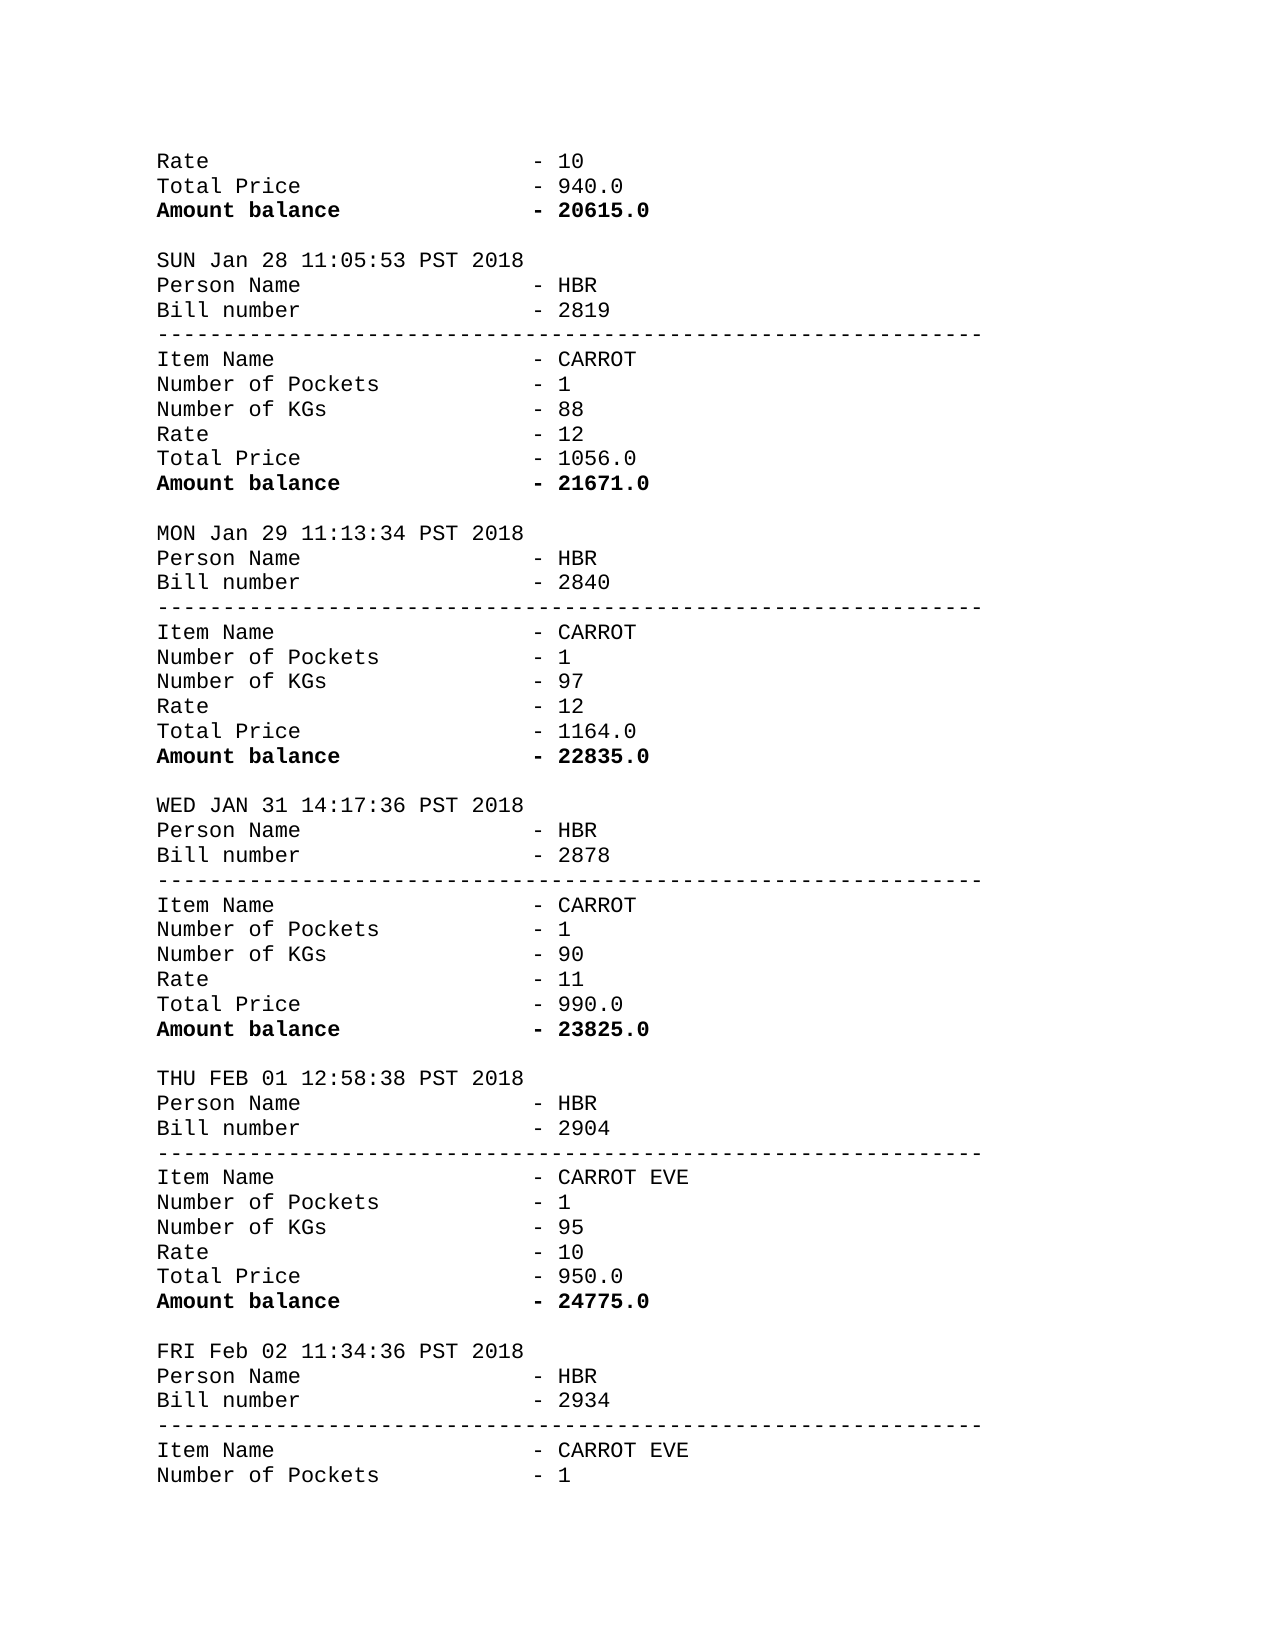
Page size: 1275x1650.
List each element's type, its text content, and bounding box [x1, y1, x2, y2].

text Total Price - 990.0 [156, 993, 1118, 1018]
text --------------------------------------------------------------- [156, 323, 1118, 348]
text --------------------------------------------------------------- [156, 1142, 1118, 1166]
text Person Name - HBR [156, 819, 1118, 844]
text --------------------------------------------------------------- [156, 1414, 1118, 1439]
text Total Price - 1164.0 [156, 720, 1118, 745]
text Person Name - HBR [156, 1365, 1118, 1389]
text Rate - 12 [156, 423, 1118, 447]
text Item Name - CARROT EVE [156, 1439, 1118, 1464]
text FRI Feb 02 11:34:36 PST 2018 [156, 1340, 1118, 1365]
text Total Price - 1056.0 [156, 447, 1118, 472]
text Number of Pockets - 1 [156, 1464, 1118, 1489]
text WED JAN 31 14:17:36 PST 2018 [156, 794, 1118, 819]
text MON Jan 29 11:13:34 PST 2018 [156, 522, 1118, 547]
text Amount balance - 23825.0 [156, 1018, 1118, 1042]
text THU FEB 01 12:58:38 PST 2018 [156, 1067, 1118, 1092]
text Person Name - HBR [156, 1092, 1118, 1117]
text Number of Pockets - 1 [156, 1191, 1118, 1216]
text Bill number - 2904 [156, 1117, 1118, 1142]
text Number of KGs - 95 [156, 1216, 1118, 1241]
text Number of Pockets - 1 [156, 646, 1118, 671]
text --------------------------------------------------------------- [156, 596, 1118, 621]
text Rate - 10 [156, 150, 1118, 175]
text Rate - 10 [156, 1241, 1118, 1266]
text Number of Pockets - 1 [156, 373, 1118, 398]
text Total Price - 950.0 [156, 1266, 1118, 1290]
text Item Name - CARROT [156, 348, 1118, 373]
text Amount balance - 21671.0 [156, 472, 1118, 497]
text Item Name - CARROT EVE [156, 1166, 1118, 1191]
text Number of KGs - 97 [156, 671, 1118, 695]
text Amount balance - 24775.0 [156, 1290, 1118, 1315]
text Item Name - CARROT [156, 894, 1118, 918]
text Person Name - HBR [156, 547, 1118, 571]
text Item Name - CARROT [156, 621, 1118, 646]
text Bill number - 2878 [156, 844, 1118, 869]
text Number of KGs - 88 [156, 398, 1118, 423]
text --------------------------------------------------------------- [156, 869, 1118, 894]
text Total Price - 940.0 [156, 175, 1118, 199]
text Rate - 11 [156, 968, 1118, 993]
text Bill number - 2934 [156, 1389, 1118, 1414]
text SUN Jan 28 11:05:53 PST 2018 [156, 249, 1118, 274]
text Rate - 12 [156, 695, 1118, 720]
text Amount balance - 20615.0 [156, 199, 1118, 224]
text Amount balance - 22835.0 [156, 745, 1118, 770]
text Bill number - 2819 [156, 299, 1118, 323]
text Person Name - HBR [156, 274, 1118, 299]
text Number of Pockets - 1 [156, 918, 1118, 943]
text Bill number - 2840 [156, 571, 1118, 596]
text Number of KGs - 90 [156, 943, 1118, 968]
